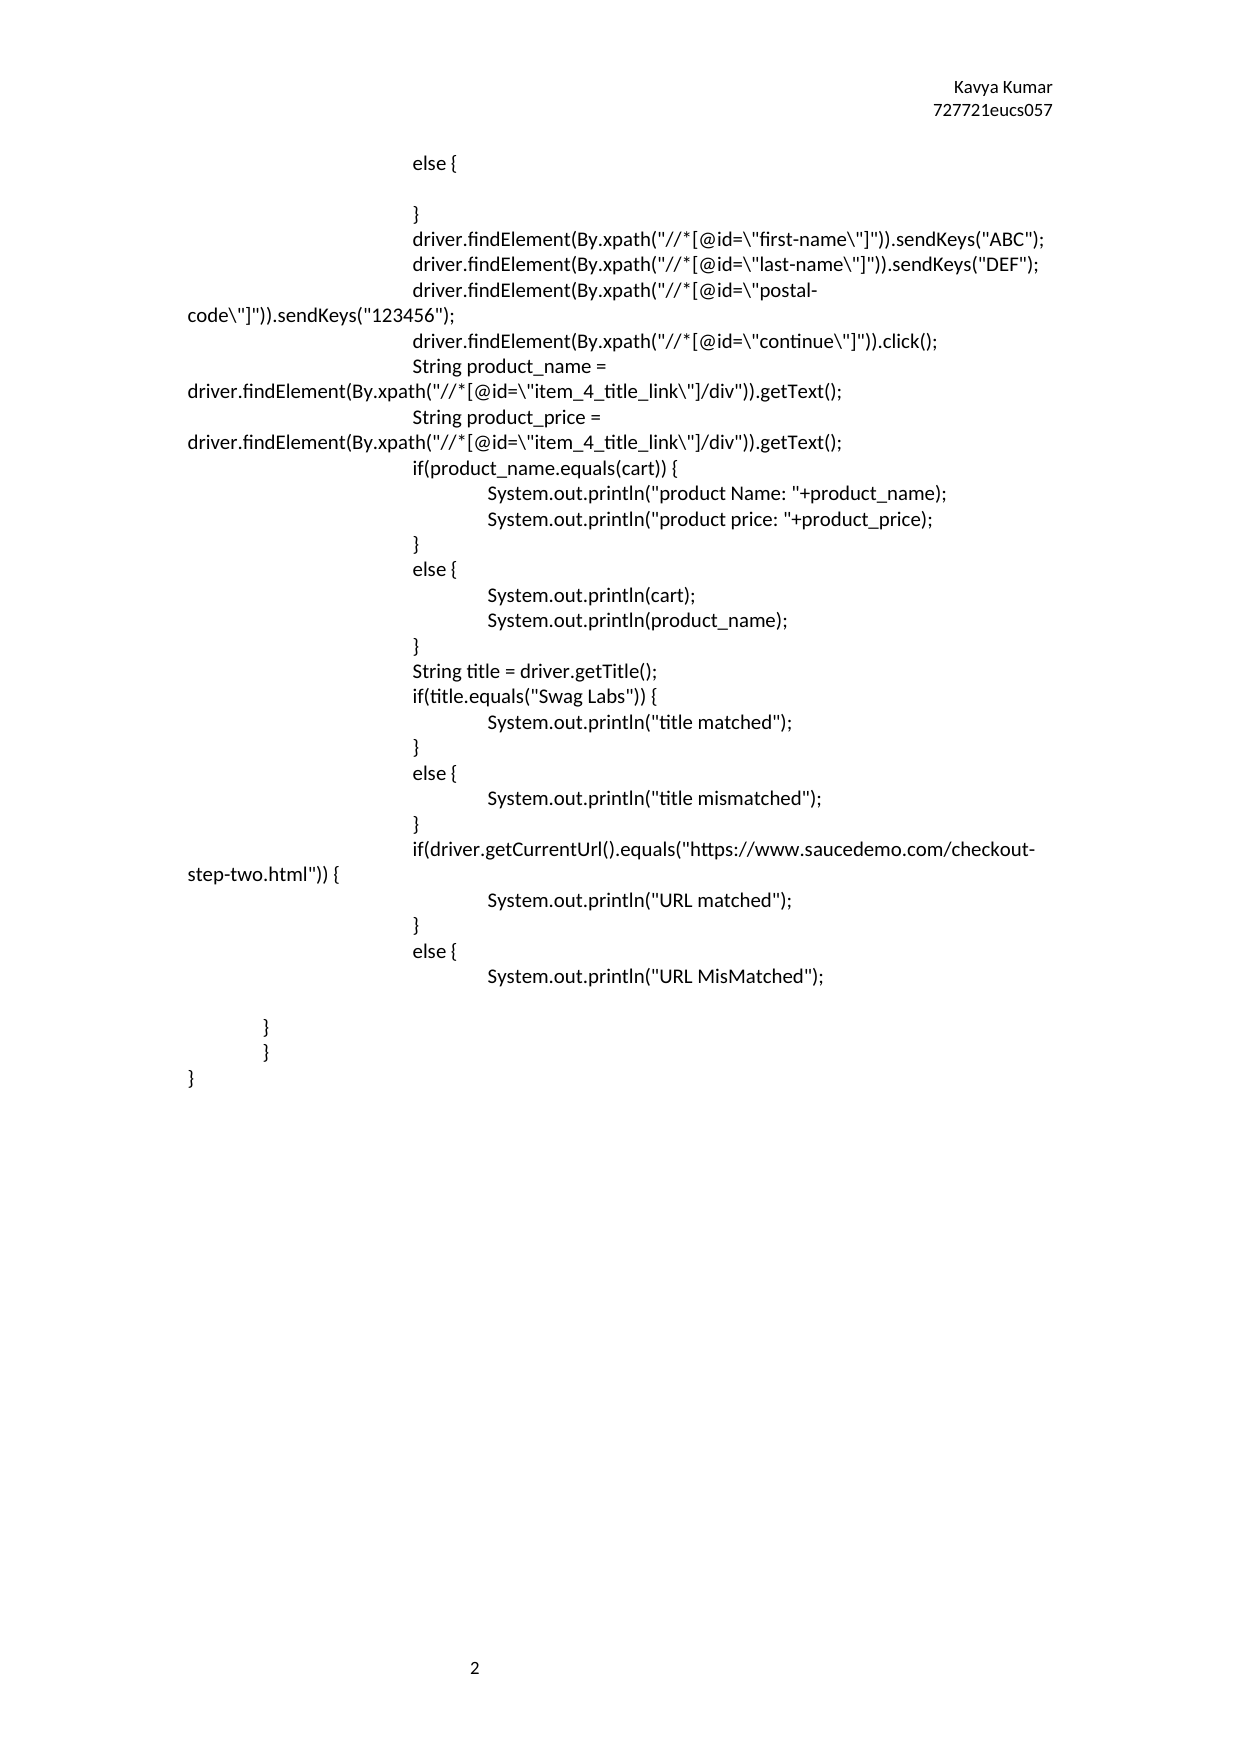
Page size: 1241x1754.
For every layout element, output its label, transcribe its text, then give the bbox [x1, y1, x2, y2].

text String product_name = driver.findElement(By.xpath("//*[@id=\"item_4_title_link\"]/div")).getText(); [187, 353, 1053, 404]
text else { [187, 938, 1053, 963]
text } [187, 201, 1053, 226]
text if(title.equals("Swag Labs")) { [187, 684, 1053, 709]
text driver.findElement(By.xpath("//*[@id=\"first-name\"]")).sendKeys("ABC"); [187, 226, 1053, 252]
text String title = driver.getTitle(); [187, 658, 1053, 684]
text System.out.println(cart); [187, 582, 1053, 607]
text System.out.println("title mismatched"); [187, 785, 1053, 811]
text else { [187, 557, 1053, 582]
text driver.findElement(By.xpath("//*[@id=\"postal-code\"]")).sendKeys("123456"); [187, 277, 1053, 328]
text } [187, 633, 1053, 658]
text if(product_name.equals(cart)) { [187, 455, 1053, 480]
text System.out.println("title matched"); [187, 709, 1053, 734]
text driver.findElement(By.xpath("//*[@id=\"last-name\"]")).sendKeys("DEF"); [187, 252, 1053, 277]
text else { [187, 150, 1053, 175]
text } [187, 1014, 1053, 1039]
text System.out.println("product Name: "+product_name); [187, 480, 1053, 506]
text } [187, 531, 1053, 557]
text System.out.println(product_name); [187, 607, 1053, 633]
text } [187, 1039, 1053, 1065]
text } [187, 1065, 1053, 1090]
text System.out.println("product price: "+product_price); [187, 506, 1053, 531]
text } [187, 811, 1053, 836]
text driver.findElement(By.xpath("//*[@id=\"continue\"]")).click(); [187, 328, 1053, 353]
text } [187, 912, 1053, 938]
text else { [187, 760, 1053, 785]
text String product_price = driver.findElement(By.xpath("//*[@id=\"item_4_title_link\"]/div")).getText(); [187, 404, 1053, 455]
text System.out.println("URL matched"); [187, 887, 1053, 912]
text if(driver.getCurrentUrl().equals("https://www.saucedemo.com/checkout-step-two.html")) { [187, 836, 1053, 887]
text } [187, 734, 1053, 760]
text System.out.println("URL MisMatched"); [187, 963, 1053, 989]
